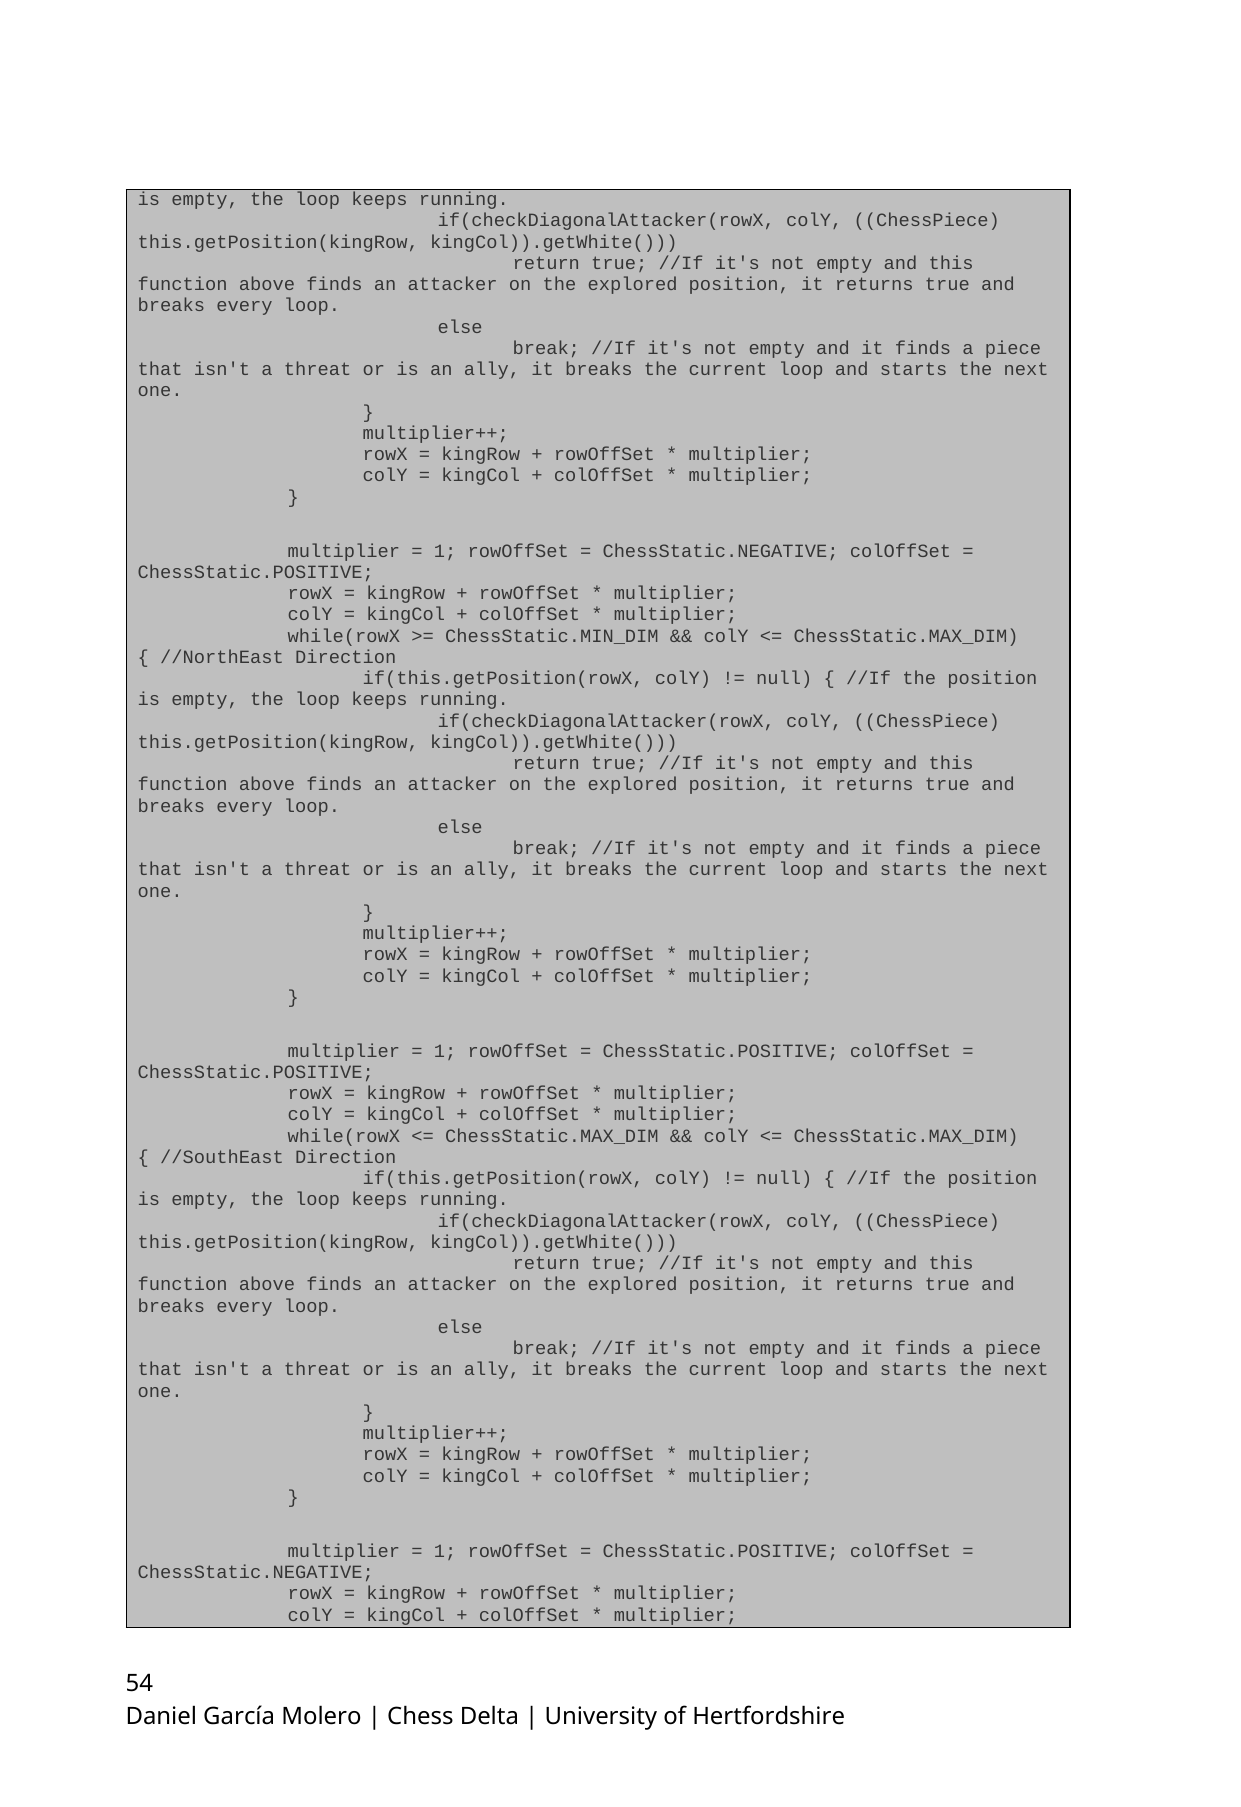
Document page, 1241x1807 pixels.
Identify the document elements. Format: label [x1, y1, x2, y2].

table_header [127, 190, 1069, 1627]
